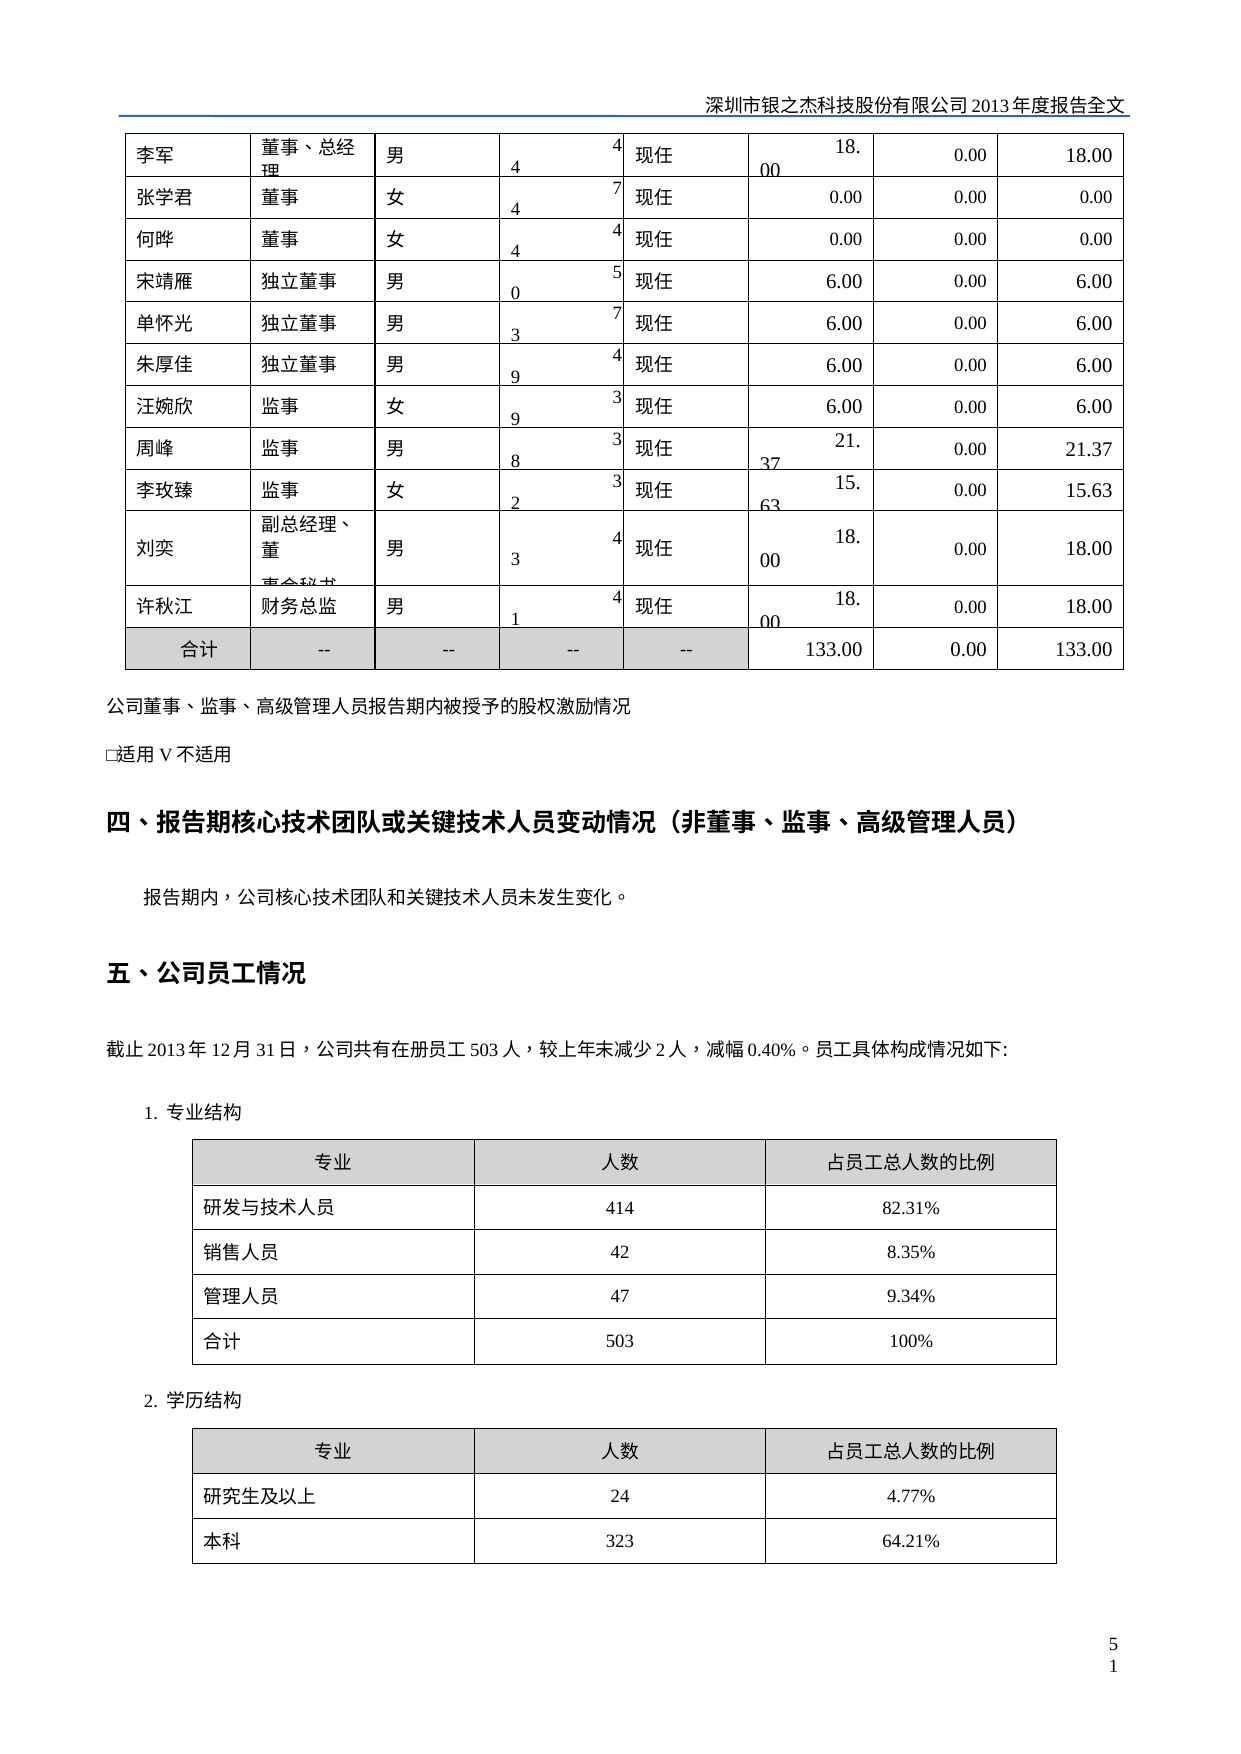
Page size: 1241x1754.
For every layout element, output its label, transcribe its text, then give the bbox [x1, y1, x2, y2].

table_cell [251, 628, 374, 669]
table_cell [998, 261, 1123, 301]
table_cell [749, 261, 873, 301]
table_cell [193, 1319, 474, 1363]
text 四、报告期核心技术团队或关键技术人员变动情况（非董事、监事、高级管理人员） [92, 805, 1157, 839]
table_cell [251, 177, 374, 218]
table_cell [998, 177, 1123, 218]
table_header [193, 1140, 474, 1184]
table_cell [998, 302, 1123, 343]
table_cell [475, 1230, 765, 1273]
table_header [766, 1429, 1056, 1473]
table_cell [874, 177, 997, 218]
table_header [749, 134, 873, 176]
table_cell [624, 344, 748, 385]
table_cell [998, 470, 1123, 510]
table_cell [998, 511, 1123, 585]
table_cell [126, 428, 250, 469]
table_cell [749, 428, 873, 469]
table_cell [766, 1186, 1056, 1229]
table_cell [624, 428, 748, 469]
text □适用V不适用 [92, 742, 1157, 767]
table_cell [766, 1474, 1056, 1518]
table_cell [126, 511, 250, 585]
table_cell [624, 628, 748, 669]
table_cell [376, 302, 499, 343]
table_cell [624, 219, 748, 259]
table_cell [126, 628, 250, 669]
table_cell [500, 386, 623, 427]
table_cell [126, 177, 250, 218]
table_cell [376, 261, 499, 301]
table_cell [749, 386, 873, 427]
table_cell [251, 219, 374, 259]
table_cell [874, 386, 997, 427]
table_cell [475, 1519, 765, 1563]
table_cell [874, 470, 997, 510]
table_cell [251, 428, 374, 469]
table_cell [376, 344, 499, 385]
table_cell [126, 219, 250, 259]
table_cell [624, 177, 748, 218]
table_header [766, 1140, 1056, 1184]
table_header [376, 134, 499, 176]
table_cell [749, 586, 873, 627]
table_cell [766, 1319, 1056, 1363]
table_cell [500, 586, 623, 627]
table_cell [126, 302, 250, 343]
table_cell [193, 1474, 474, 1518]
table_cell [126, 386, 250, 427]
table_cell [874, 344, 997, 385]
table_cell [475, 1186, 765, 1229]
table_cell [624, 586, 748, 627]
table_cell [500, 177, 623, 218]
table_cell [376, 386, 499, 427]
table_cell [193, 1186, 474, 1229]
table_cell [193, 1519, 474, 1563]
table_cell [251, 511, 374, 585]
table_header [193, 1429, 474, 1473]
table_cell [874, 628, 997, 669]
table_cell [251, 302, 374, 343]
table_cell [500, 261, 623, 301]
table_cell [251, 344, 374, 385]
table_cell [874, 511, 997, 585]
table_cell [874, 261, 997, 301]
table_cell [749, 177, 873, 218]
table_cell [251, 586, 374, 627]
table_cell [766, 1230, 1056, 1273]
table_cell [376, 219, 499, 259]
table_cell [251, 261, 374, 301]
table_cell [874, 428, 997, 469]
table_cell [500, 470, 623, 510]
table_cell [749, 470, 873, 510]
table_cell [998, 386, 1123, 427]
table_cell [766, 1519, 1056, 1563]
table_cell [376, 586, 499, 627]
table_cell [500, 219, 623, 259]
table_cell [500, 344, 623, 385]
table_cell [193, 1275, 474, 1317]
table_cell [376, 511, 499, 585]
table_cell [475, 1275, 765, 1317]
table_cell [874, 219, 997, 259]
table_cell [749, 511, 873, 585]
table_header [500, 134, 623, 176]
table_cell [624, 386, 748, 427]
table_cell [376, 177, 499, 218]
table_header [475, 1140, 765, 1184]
list 学历结构 [92, 1387, 1157, 1413]
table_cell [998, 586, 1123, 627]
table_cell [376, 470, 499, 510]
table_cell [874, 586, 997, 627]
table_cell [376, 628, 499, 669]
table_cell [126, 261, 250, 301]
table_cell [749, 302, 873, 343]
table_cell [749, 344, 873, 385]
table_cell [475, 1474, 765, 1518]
text 报告期内，公司核心技术团队和关键技术人员未发生变化。 [92, 885, 1157, 910]
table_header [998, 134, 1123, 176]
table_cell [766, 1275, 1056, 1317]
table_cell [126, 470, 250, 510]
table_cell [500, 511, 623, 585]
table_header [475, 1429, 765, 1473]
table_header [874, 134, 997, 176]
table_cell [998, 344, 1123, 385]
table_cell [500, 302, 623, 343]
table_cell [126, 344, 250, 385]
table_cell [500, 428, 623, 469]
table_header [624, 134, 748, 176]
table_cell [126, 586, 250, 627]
text 截止2013年12月31日，公司共有在册员工503人，较上年末减少2人，减幅0.40%。员工具体构成情况如下: [92, 1036, 1157, 1061]
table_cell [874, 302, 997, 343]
list 专业结构 [92, 1099, 1157, 1124]
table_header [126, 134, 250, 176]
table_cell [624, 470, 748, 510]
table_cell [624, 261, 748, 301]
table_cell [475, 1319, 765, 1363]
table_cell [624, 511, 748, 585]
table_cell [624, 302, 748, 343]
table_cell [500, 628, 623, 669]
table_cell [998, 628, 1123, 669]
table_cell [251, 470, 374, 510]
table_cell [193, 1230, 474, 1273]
text 公司董事、监事、高级管理人员报告期内被授予的股权激励情况 [92, 693, 1157, 719]
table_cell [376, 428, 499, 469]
text 五、公司员工情况 [92, 956, 1157, 990]
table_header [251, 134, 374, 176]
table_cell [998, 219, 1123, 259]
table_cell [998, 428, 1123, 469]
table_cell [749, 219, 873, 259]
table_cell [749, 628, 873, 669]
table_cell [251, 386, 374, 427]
